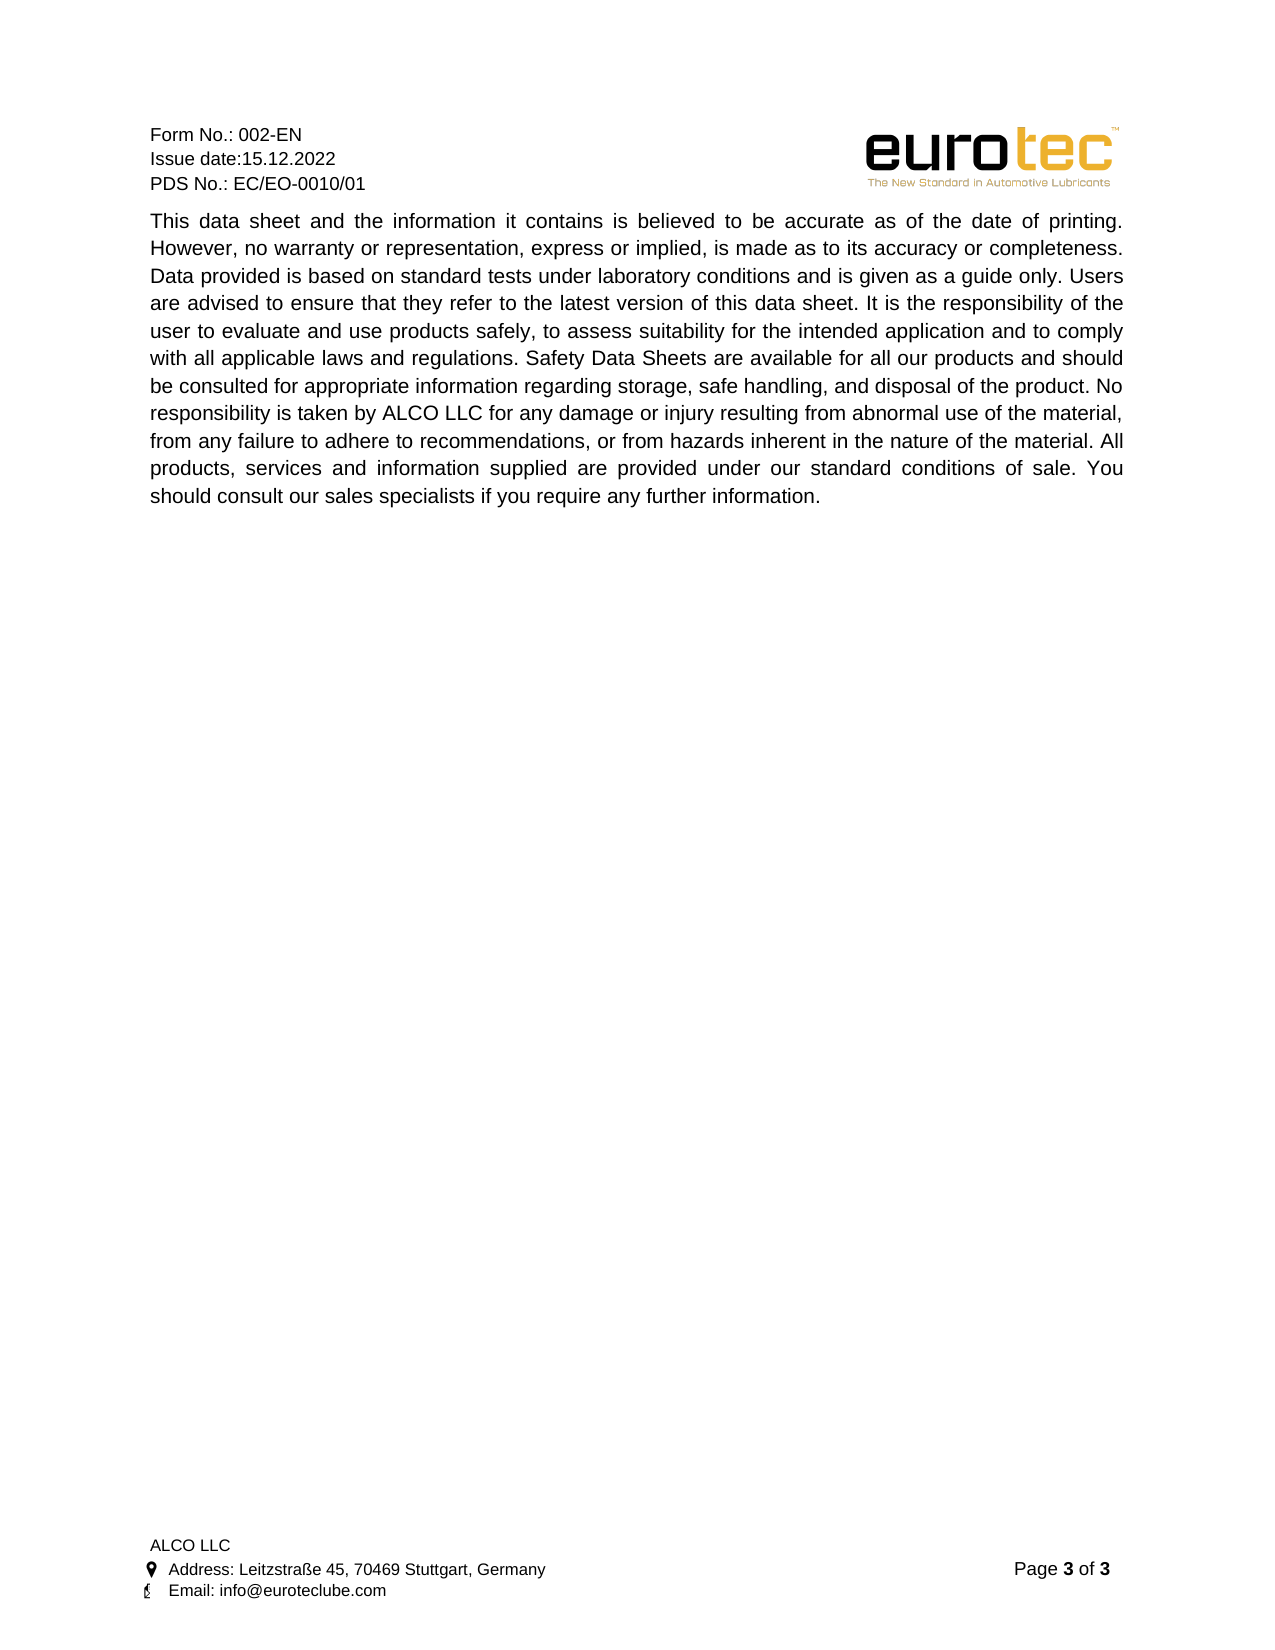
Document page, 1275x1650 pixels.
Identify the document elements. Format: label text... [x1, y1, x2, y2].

text This data sheet and the information it contains is believed to be accurate as of the date of printing. However, no warranty or representation, express or implied, is made as to its accuracy or completeness. Data provided is based on standard tests under laboratory conditions and is given as a guide only. Users are advised to ensure that they refer to the latest version of this data sheet. It is the responsibility of the user to evaluate and use products safely, to assess suitability for the intended application and to comply with all applicable laws and regulations. Safety Data Sheets are available for all our products and should be consulted for appropriate information regarding storage, safe handling, and disposal of the product. No responsibility is taken by ALCO LLC for any damage or injury resulting from abnormal use of the material, from any failure to adhere to recommendations, or from hazards inherent in the nature of the material. All products, services and information supplied are provided under our standard conditions of sale. You should consult our sales specialists if you require any further information. [150, 209, 1125, 508]
picture [141, 1558, 163, 1599]
picture [859, 73, 1125, 209]
